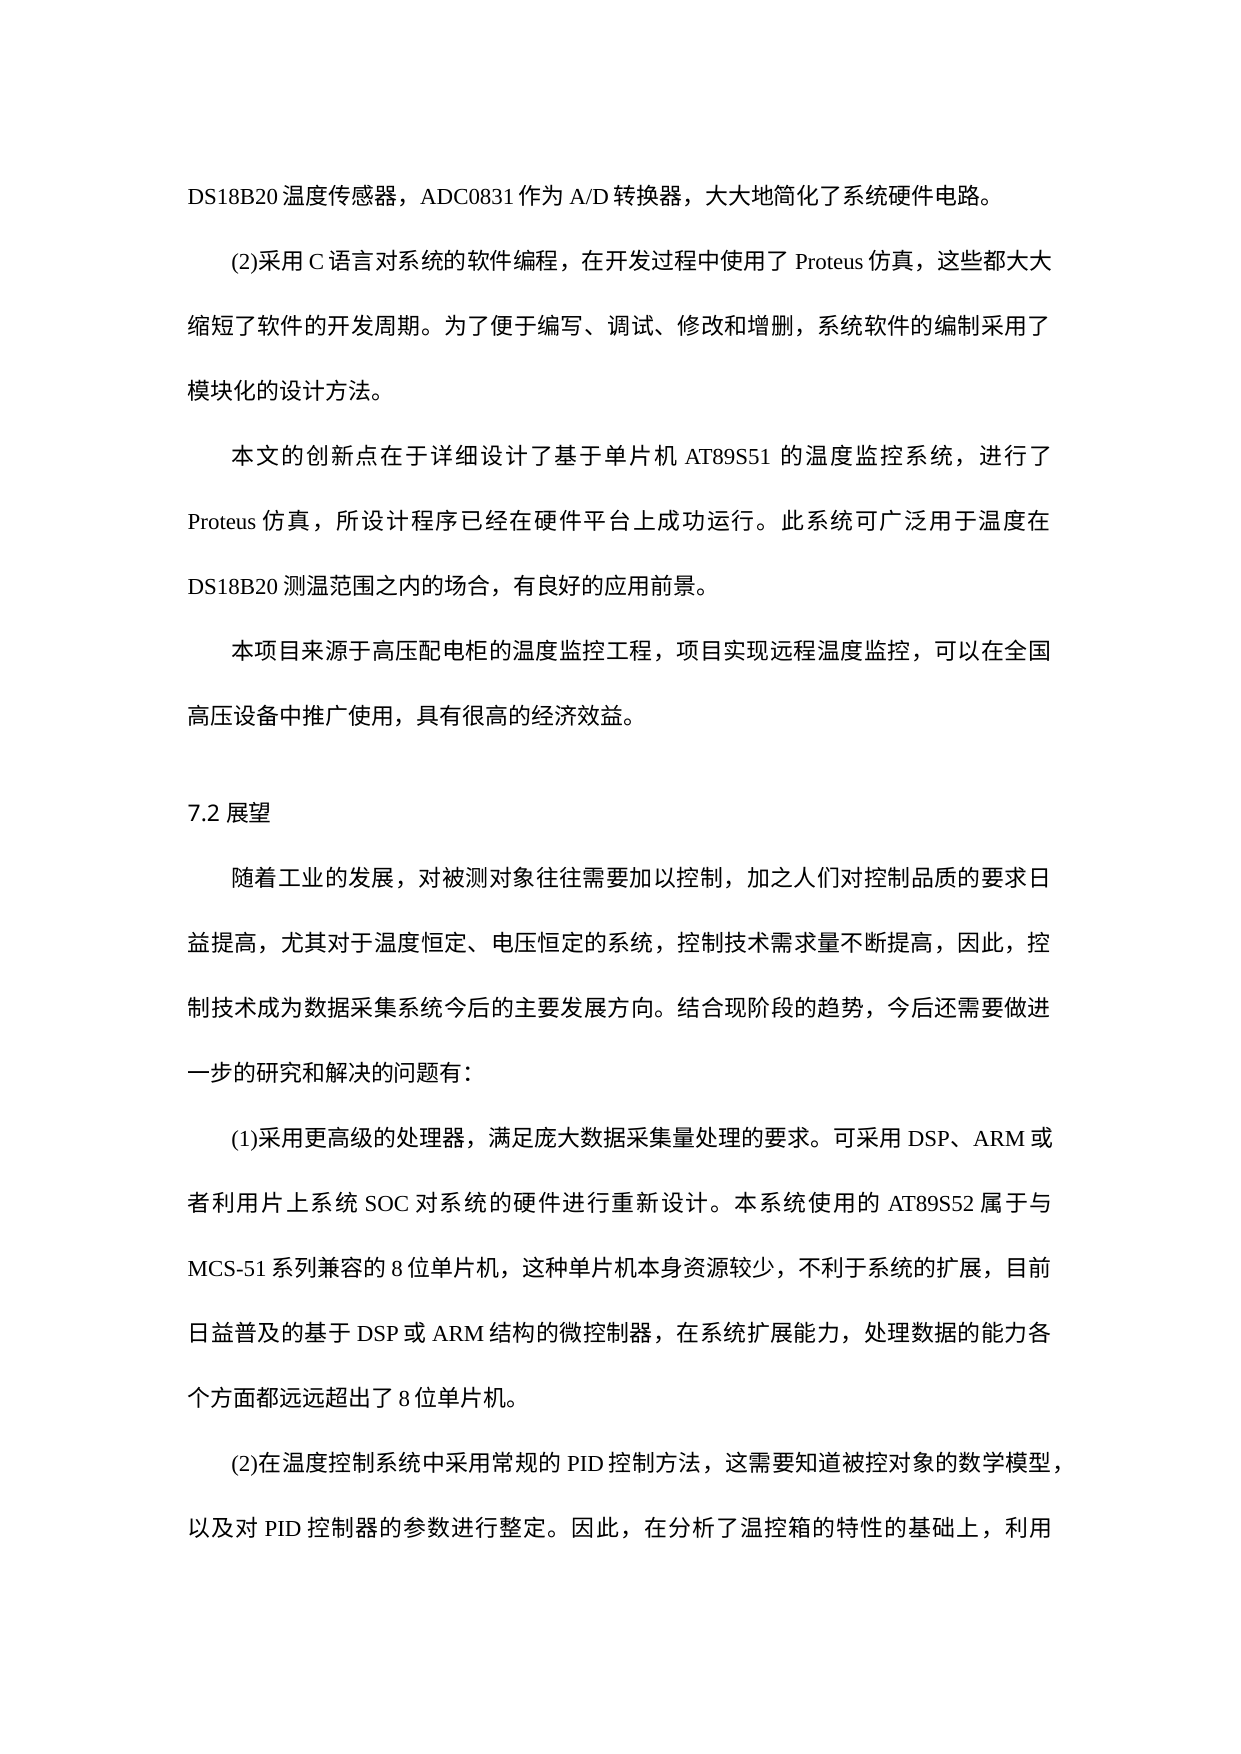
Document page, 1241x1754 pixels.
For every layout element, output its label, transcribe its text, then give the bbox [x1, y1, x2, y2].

text 本项目来源于高压配电柜的温度监控工程，项目实现远程温度监控，可以在全国高压设备中推广使用，具有很高的经济效益。 [187, 617, 1053, 747]
text (1)采用更高级的处理器，满足庞大数据采集量处理的要求。可采用DSP、ARM或者利用片上系统SOC对系统的硬件进行重新设计。本系统使用的AT89S52属于与MCS-51系列兼容的8位单片机，这种单片机本身资源较少，不利于系统的扩展，目前日益普及的基于DSP或ARM结构的微控制器，在系统扩展能力，处理数据的能力各个方面都远远超出了8位单片机。 [187, 1104, 1053, 1429]
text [187, 162, 1053, 227]
subtitle 7.2 展望 [187, 779, 1053, 844]
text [187, 1429, 1053, 1559]
text 随着工业的发展，对被测对象往往需要加以控制，加之人们对控制品质的要求日益提高，尤其对于温度恒定、电压恒定的系统，控制技术需求量不断提高，因此，控制技术成为数据采集系统今后的主要发展方向。结合现阶段的趋势，今后还需要做进一步的研究和解决的问题有： [187, 844, 1053, 1104]
text 本文的创新点在于详细设计了基于单片机AT89S51 的温度监控系统，进行了Proteus仿真，所设计程序已经在硬件平台上成功运行。此系统可广泛用于温度在DS18B20 测温范围之内的场合，有良好的应用前景。 [187, 422, 1053, 617]
text (2)采用C语言对系统的软件编程，在开发过程中使用了Proteus仿真，这些都大大缩短了软件的开发周期。为了便于编写、调试、修改和增删，系统软件的编制采用了模块化的设计方法。 [187, 227, 1053, 422]
